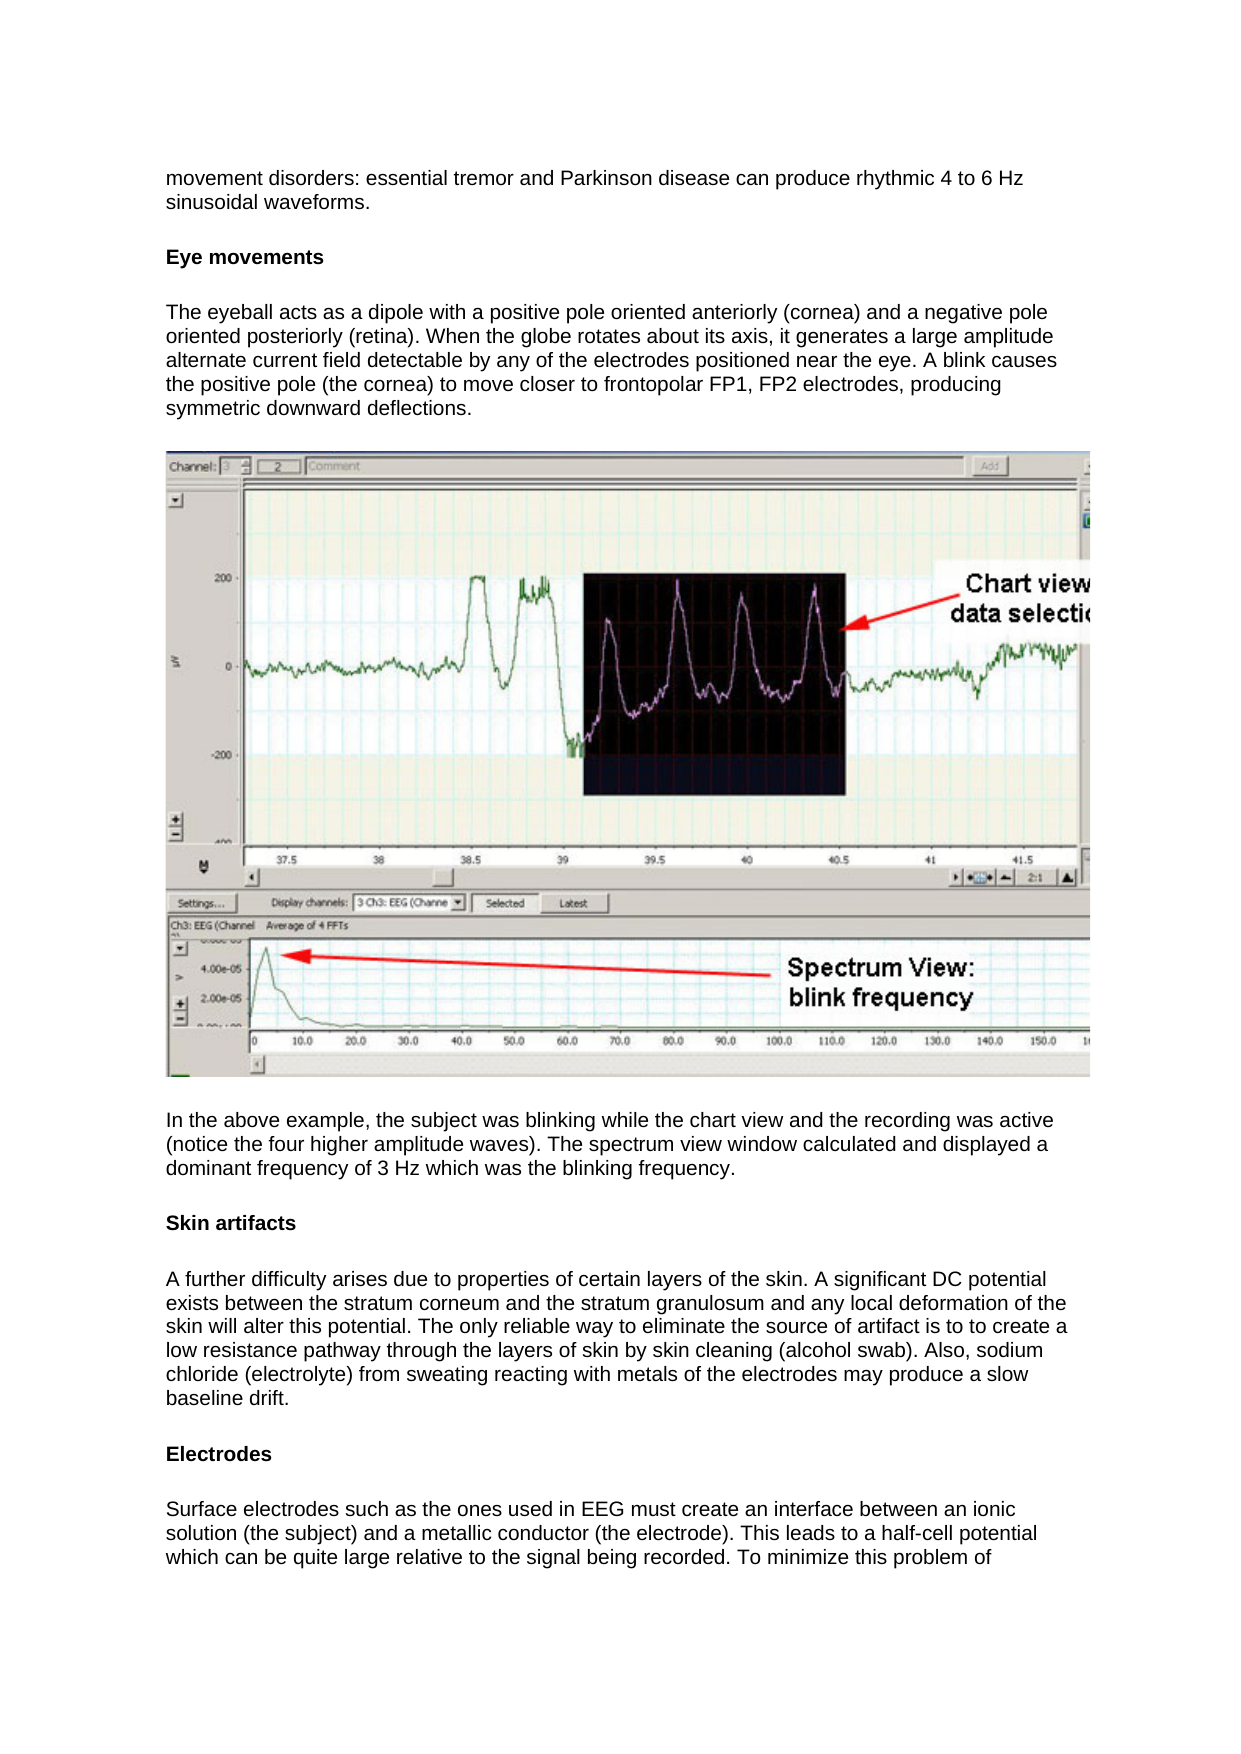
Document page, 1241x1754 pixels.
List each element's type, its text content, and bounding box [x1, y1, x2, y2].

table_cell [150, 435, 1090, 1092]
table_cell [150, 1481, 1090, 1584]
table_cell The eyeball acts as a dipole with a positive pole oriented anteriorly (cornea) and a negative pole oriented posteriorly (retina). When the globe rotates about its axis, it generates a large amplitude alternate current field detectable by any of the electrodes positioned near the eye. A blink causes the positive pole (the cornea) to move closer to frontopolar FP1, FP2 electrodes, producing symmetric downward deflections. [150, 284, 1090, 435]
table_cell In the above example, the subject was blinking while the chart view and the recording was active (notice the four higher amplitude waves). The spectrum view window calculated and displayed a dominant frequency of 3 Hz which was the blinking frequency. [150, 1093, 1090, 1196]
picture [165, 451, 1091, 1077]
table_cell Skin artifacts [150, 1196, 1090, 1251]
table_cell Electrodes [150, 1426, 1090, 1481]
table_cell A further difficulty arises due to properties of certain layers of the skin. A significant DC potential exists between the stratum corneum and the stratum granulosum and any local deformation of the skin will alter this potential. The only reliable way to eliminate the source of artifact is to to create a low resistance pathway through the layers of skin by skin cleaning (alcohol swab). Also, sodium chloride (electrolyte) from sweating reacting with metals of the electrodes may produce a slow baseline drift. [150, 1251, 1090, 1426]
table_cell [150, 150, 1090, 229]
table_cell Eye movements [150, 229, 1090, 284]
